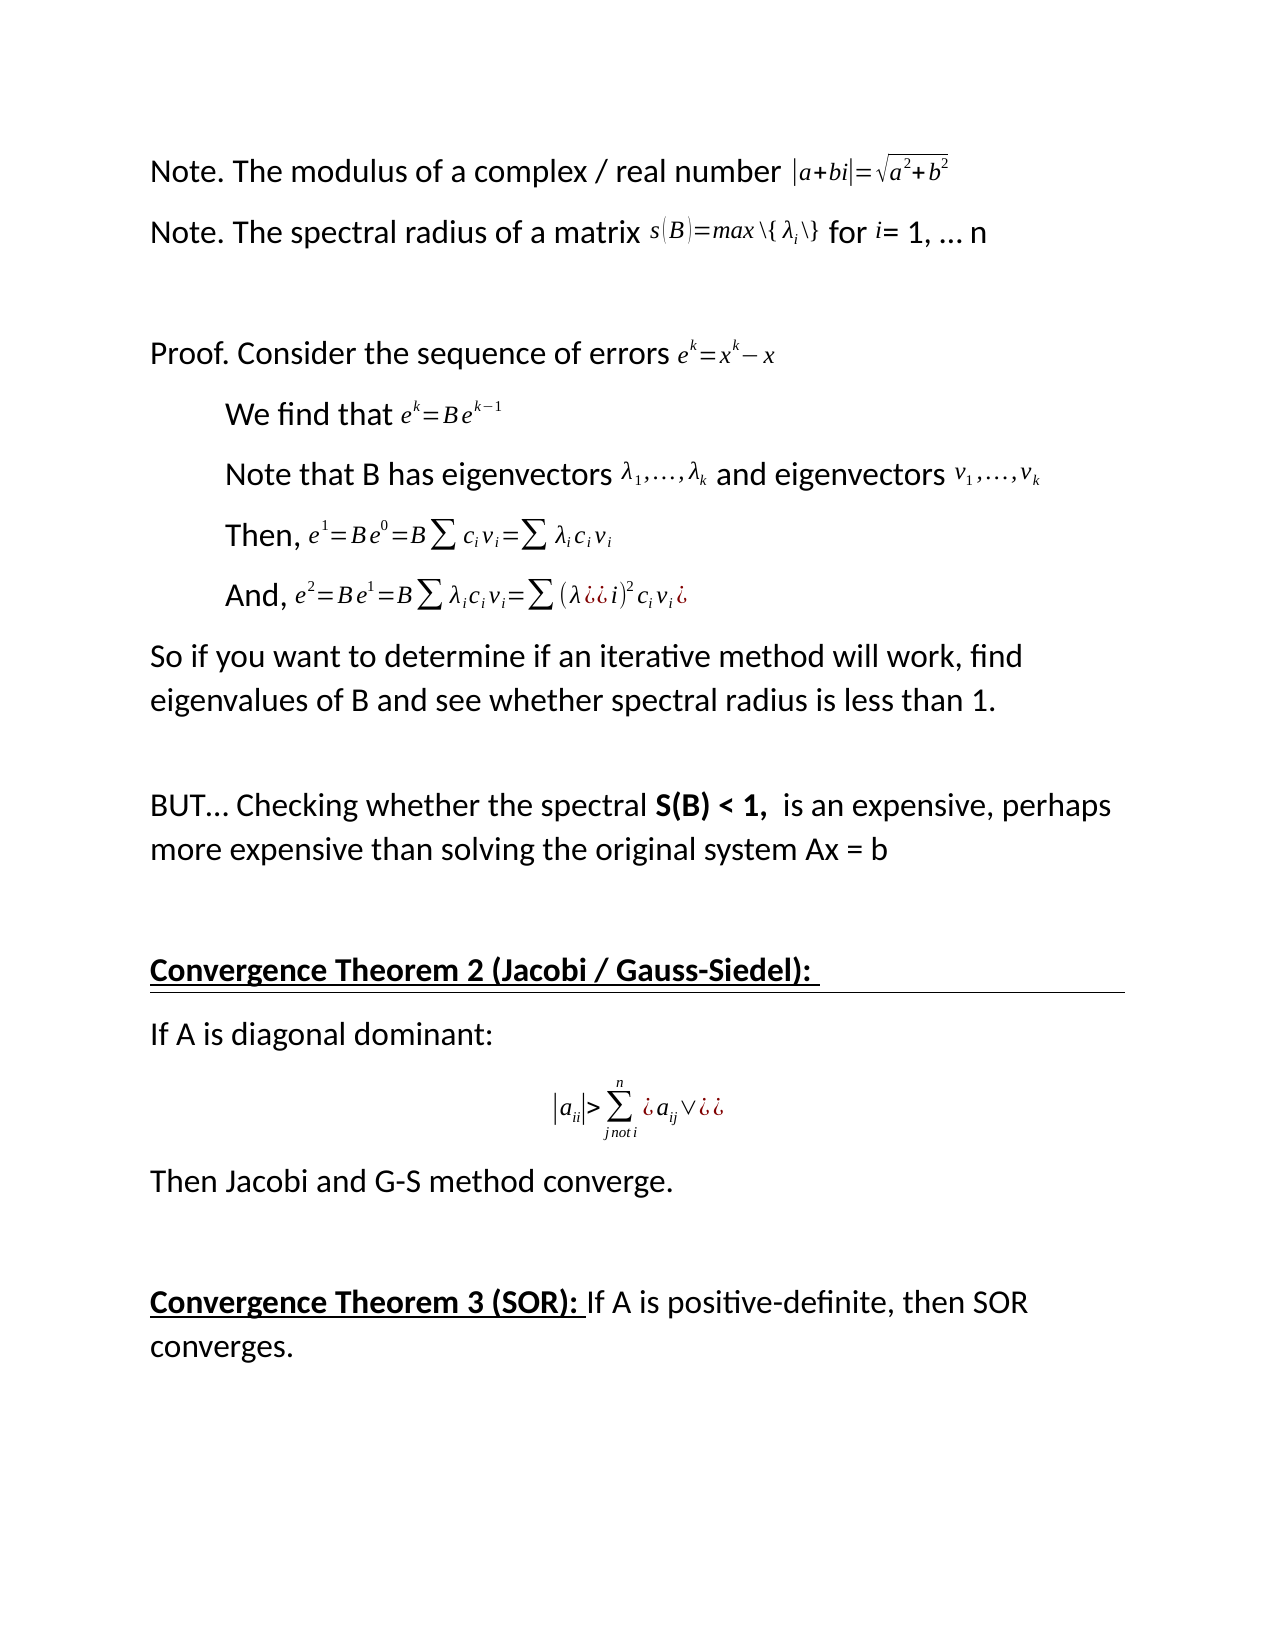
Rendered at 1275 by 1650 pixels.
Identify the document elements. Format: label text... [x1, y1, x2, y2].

text Note. The spectral radius of a matrix for = 1, … n [150, 211, 1125, 251]
text We find that [150, 392, 1125, 433]
text Note. The modulus of a complex / real number [150, 150, 1125, 191]
text BUT… Checking whether the spectral S(B) < 1, is an expensive, perhaps more expensive than solving the original system Ax = b [150, 739, 1125, 868]
text Then Jacobi and G-S method converge. [150, 1160, 1125, 1201]
text Note that B has eigenvectors and eigenvectors [150, 453, 1125, 494]
text Proof. Consider the sequence of errors [150, 332, 1125, 373]
text Then, [150, 514, 1125, 554]
text Convergence Theorem 2 (Jacobi / Gauss-Siedel): [150, 949, 1125, 992]
text And, [150, 574, 1125, 615]
text If A is diagonal dominant: [150, 1013, 1125, 1054]
text So if you want to determine if an iterative method will work, find eigenvalues of B and see whether spectral radius is less than 1. [150, 635, 1125, 720]
text Convergence Theorem 3 (SOR): If A is positive-definite, then SOR converges. [150, 1281, 1125, 1366]
